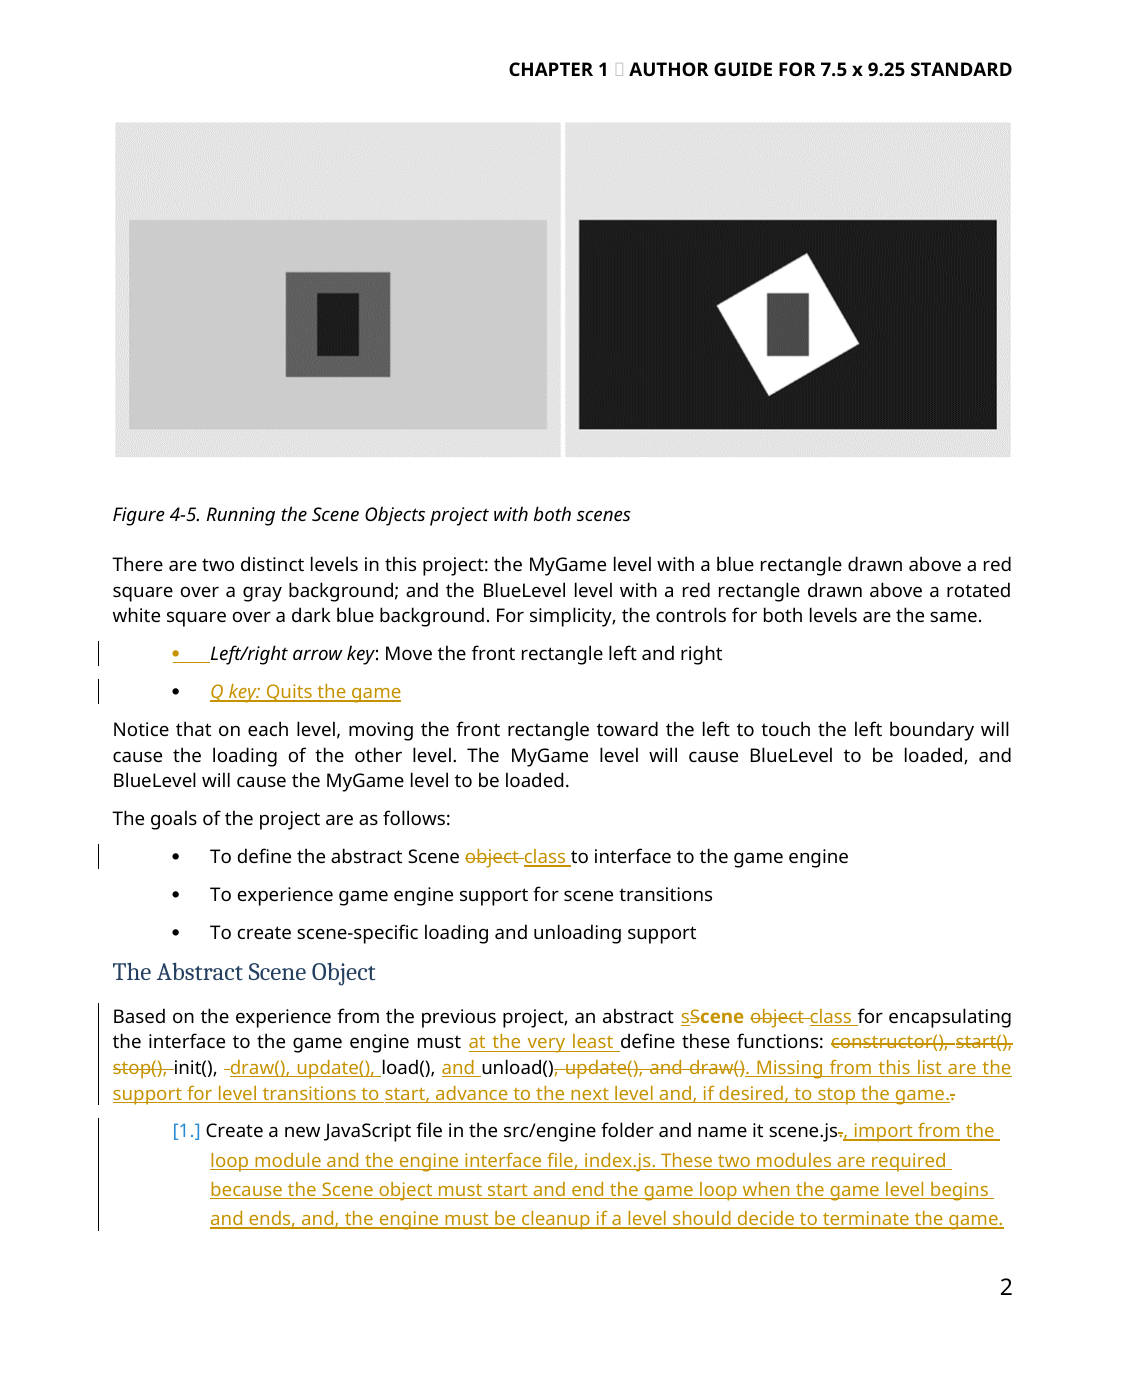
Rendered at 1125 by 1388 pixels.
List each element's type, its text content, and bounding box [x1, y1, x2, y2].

text To define the abstract Scene to interface to the game engine [172, 844, 1012, 869]
text Based on the experience from the previous project, an abstract cene for encapsulating the interface to the game engine must define these functions: init(), load(), unload() [112, 1003, 1012, 1105]
text The goals of the project are as follows: [112, 806, 1012, 831]
text To experience game engine support for scene transitions [172, 882, 1012, 907]
list Create a new JavaScript file in the src/engine folder and name it scene.js [172, 1118, 1012, 1231]
picture [112, 119, 1014, 460]
text Left/right arrow key: Move the front rectangle left and right [172, 641, 1012, 666]
text There are two distinct levels in this project: the MyGame level with a blue rectangle drawn above a red square over a gray background; and the BlueLevel level with a red rectangle drawn above a rotated white square over a dark blue background. For simplicity, the controls for both levels are the same. [112, 551, 1012, 628]
text Figure 4-5. Running the Scene Objects project with both scenes [112, 501, 1012, 526]
text To create scene-specific loading and unloading support [172, 920, 1012, 945]
subtitle The Abstract Scene Object [112, 958, 1012, 986]
text Notice that on each level, moving the front rectangle toward the left to touch the left boundary will cause the loading of the other level. The MyGame level will cause BlueLevel to be loaded, and BlueLevel will cause the MyGame level to be loaded. [112, 717, 1012, 793]
